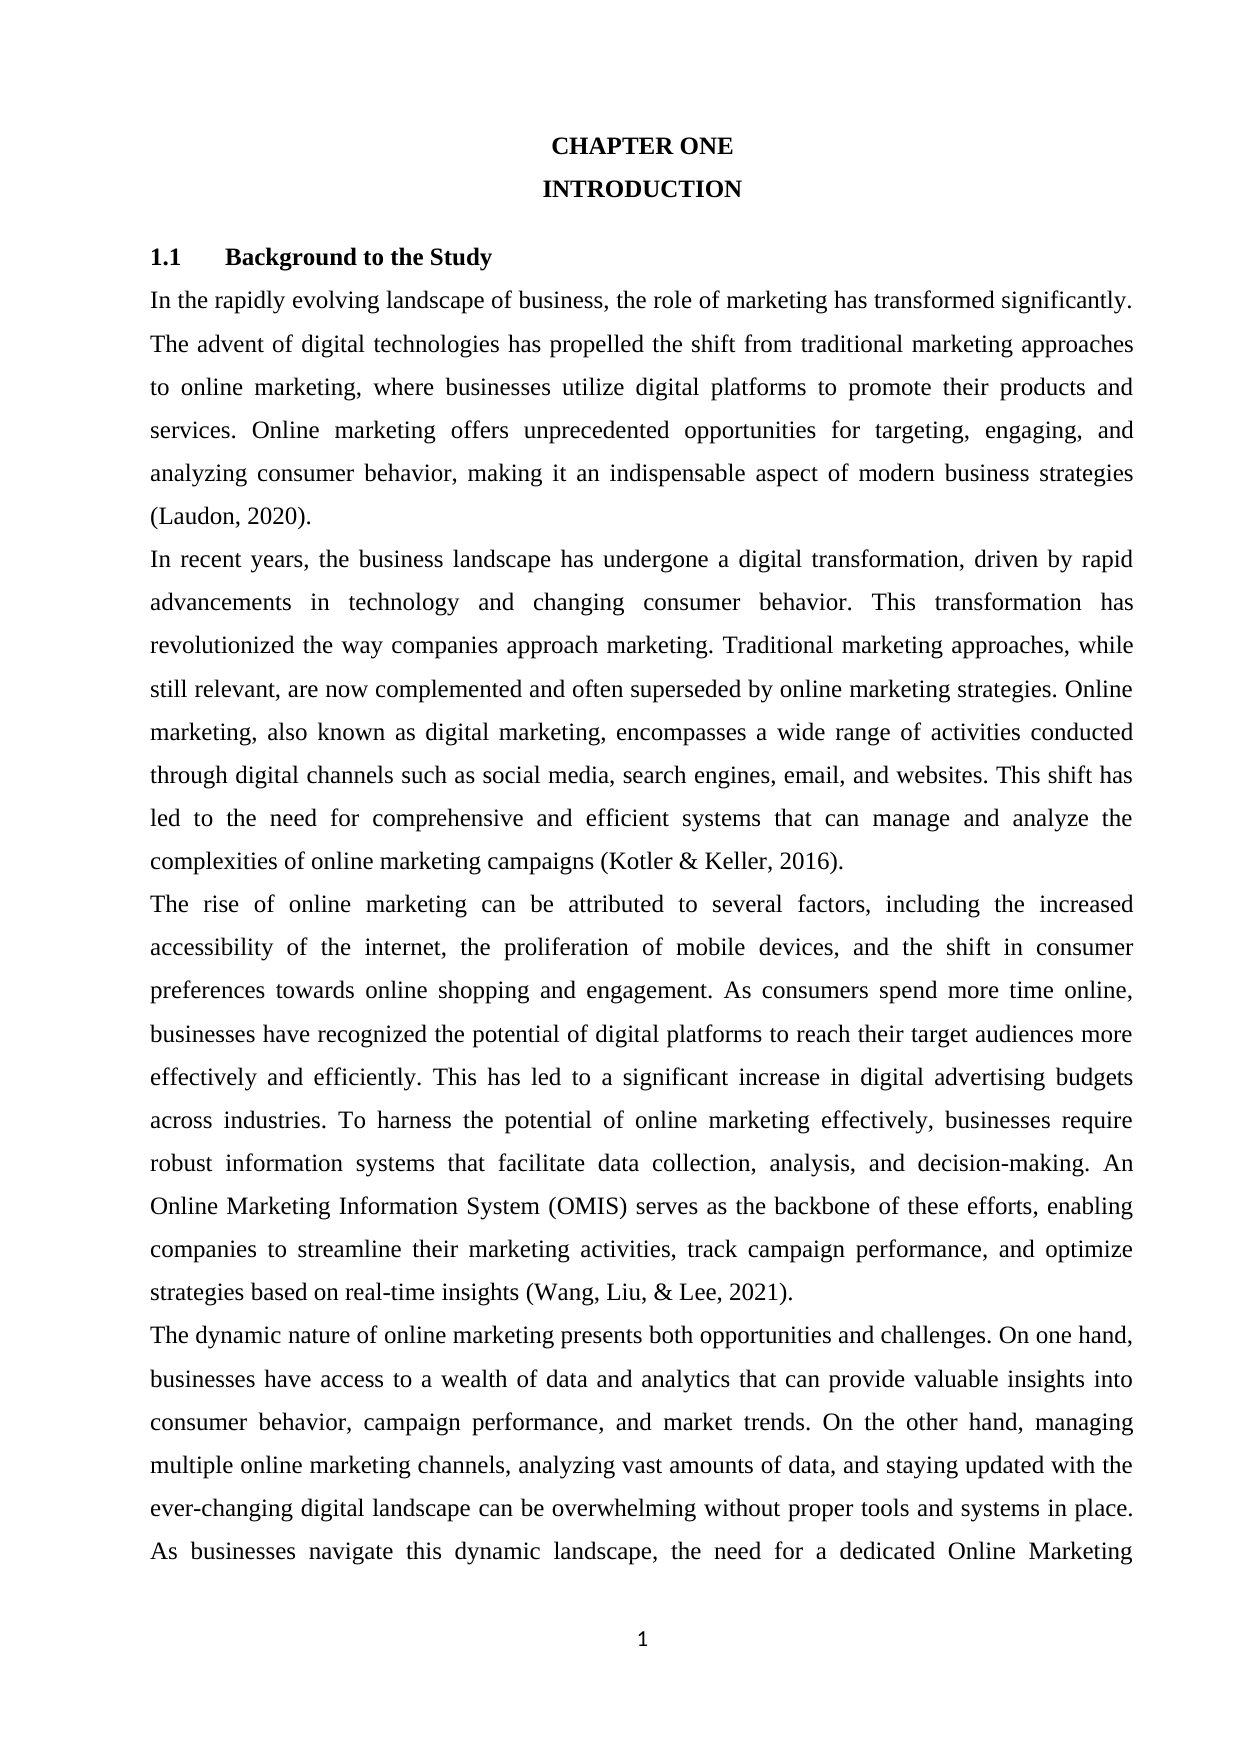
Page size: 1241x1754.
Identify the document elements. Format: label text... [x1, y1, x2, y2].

subtitle 1.1 Background to the Study [150, 242, 1134, 271]
text In the rapidly evolving landscape of business, the role of marketing has transformed significantly. The advent of digital technologies has propelled the shift from traditional marketing approaches to online marketing, where businesses utilize digital platforms to promote their products and services. Online marketing offers unprecedented opportunities for targeting, engaging, and analyzing consumer behavior, making it an indispensable aspect of modern business strategies (Laudon, 2020). [150, 286, 1134, 530]
subtitle INTRODUCTION [150, 174, 1134, 203]
text In recent years, the business landscape has undergone a digital transformation, driven by rapid advancements in technology and changing consumer behavior. This transformation has revolutionized the way companies approach marketing. Traditional marketing approaches, while still relevant, are now complemented and often superseded by online marketing strategies. Online marketing, also known as digital marketing, encompasses a wide range of activities conducted through digital channels such as social media, search engines, email, and websites. This shift has led to the need for comprehensive and efficient systems that can manage and analyze the complexities of online marketing campaigns (Kotler & Keller, 2016). [150, 544, 1134, 875]
subtitle CHAPTER ONE [150, 131, 1134, 160]
text The rise of online marketing can be attributed to several factors, including the increased accessibility of the internet, the proliferation of mobile devices, and the shift in consumer preferences towards online shopping and engagement. As consumers spend more time online, businesses have recognized the potential of digital platforms to reach their target audiences more effectively and efficiently. This has led to a significant increase in digital advertising budgets across industries. To harness the potential of online marketing effectively, businesses require robust information systems that facilitate data collection, analysis, and decision-making. An Online Marketing Information System (OMIS) serves as the backbone of these efforts, enabling companies to streamline their marketing activities, track campaign performance, and optimize strategies based on real-time insights (Wang, Liu, & Lee, 2021). [150, 889, 1134, 1306]
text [150, 1321, 1134, 1565]
